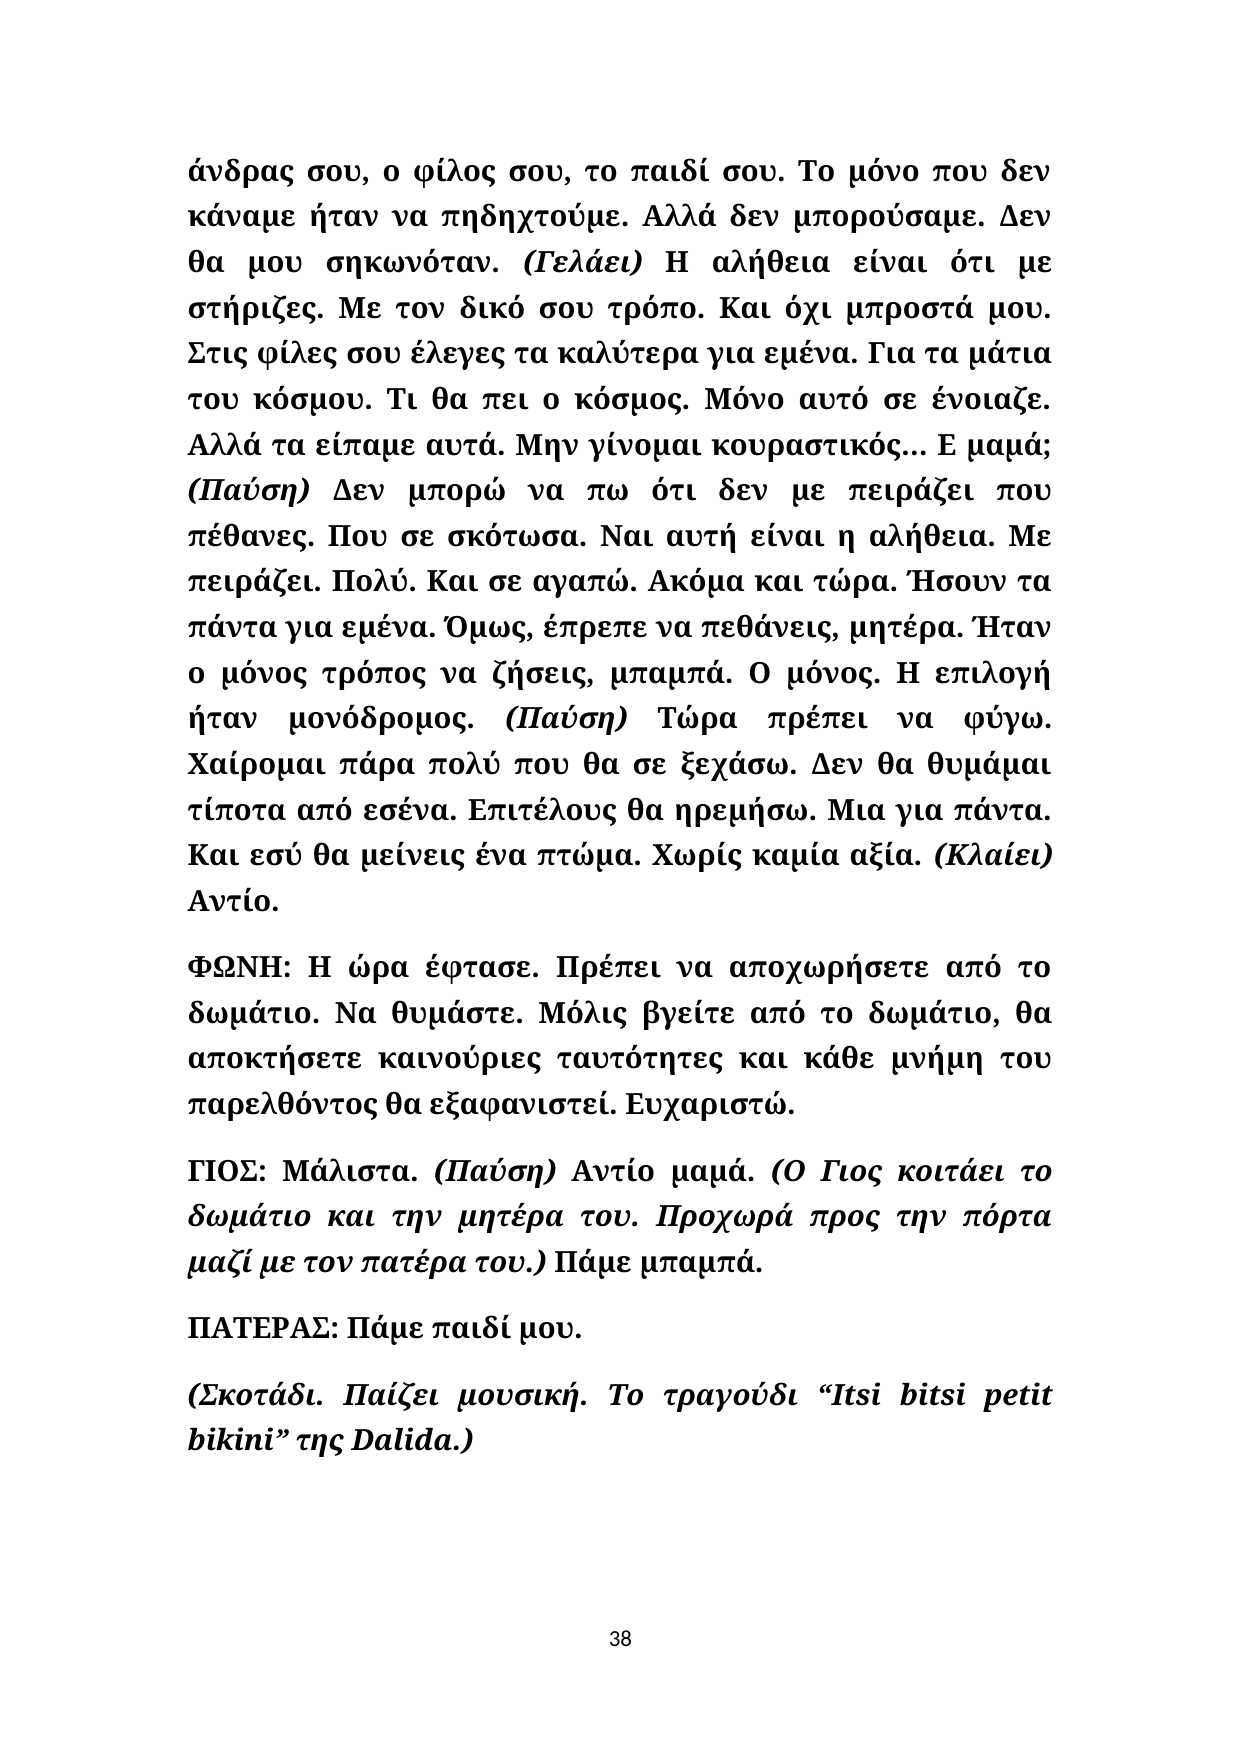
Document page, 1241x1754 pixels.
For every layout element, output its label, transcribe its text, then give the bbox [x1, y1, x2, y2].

text ΦΩΝΗ: Η ώρα έφτασε. Πρέπει να αποχωρήσετε από το δωμάτιο. Να θυμάστε. Μόλις βγείτε από το δωμάτιο, θα αποκτήσετε καινούριες ταυτότητες και κάθε μνήμη του παρελθόντος θα εξαφανιστεί. Ευχαριστώ. [187, 946, 1053, 1123]
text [187, 150, 1053, 920]
text ΓΙΟΣ: Μάλιστα. (Παύση) Αντίο μαμά. (Ο Γιος κοιτάει το δωμάτιο και την μητέρα του. Προχωρά προς την πόρτα μαζί με τον πατέρα του.) Πάμε μπαμπά. [187, 1150, 1053, 1281]
text (Σκοτάδι. Παίζει μουσική. Το τραγούδι “Itsi bitsi petit bikini” της Dalida.) [187, 1374, 1053, 1459]
text ΠΑΤΕΡΑΣ: Πάμε παιδί μου. [187, 1307, 1053, 1347]
